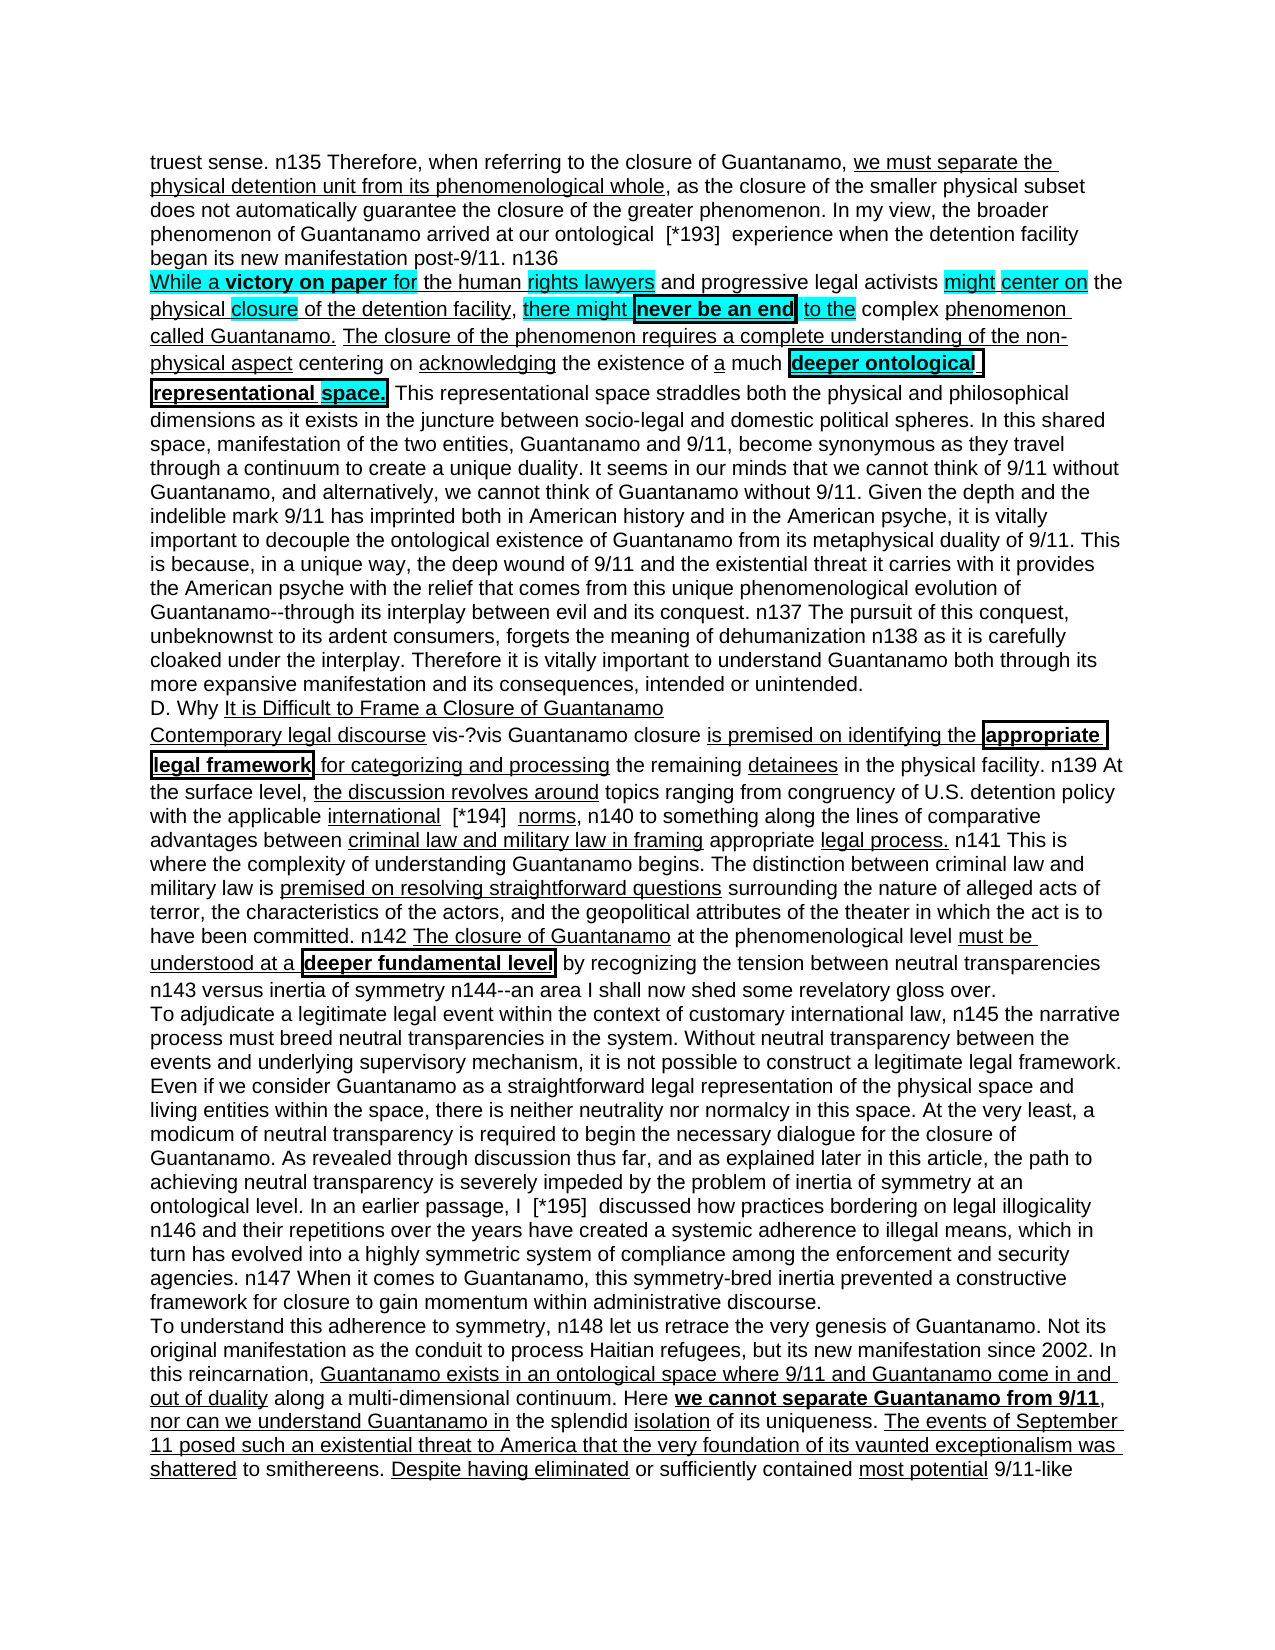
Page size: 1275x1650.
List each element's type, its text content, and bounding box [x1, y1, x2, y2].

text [150, 1313, 1125, 1481]
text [150, 150, 1125, 270]
text To adjudicate a legitimate legal event within the context of customary international law, n145 the narrative process must breed neutral transparencies in the system. Without neutral transparency between the events and underlying supervisory mechanism, it is not possible to construct a legitimate legal framework. Even if we consider Guantanamo as a straightforward legal representation of the physical space and living entities within the space, there is neither neutrality nor normalcy in this space. At the very least, a modicum of neutral transparency is required to begin the necessary dialogue for the closure of Guantanamo. As revealed through discussion thus far, and as explained later in this article, the path to achieving neutral transparency is severely impeded by the problem of inertia of symmetry at an ontological level. In an earlier passage, I [*195] discussed how practices bordering on legal illogicality n146 and their repetitions over the years have created a systemic adherence to illegal means, which in turn has evolved into a highly symmetric system of compliance among the enforcement and security agencies. n147 When it comes to Guantanamo, this symmetry-bred inertia prevented a constructive framework for closure to gain momentum within administrative discourse. [150, 1002, 1125, 1313]
text While a victory on paper for the human rights lawyers and progressive legal activists might center on the physical closure of the detention facility, there might never be an end to the complex phenomenon called Guantanamo. The closure of the phenomenon requires a complete understanding of the non-physical aspect centering on acknowledging the existence of a much deeper ontological representational space. This representational space straddles both the physical and philosophical dimensions as it exists in the juncture between socio-legal and domestic political spheres. In this shared space, manifestation of the two entities, Guantanamo and 9/11, become synonymous as they travel through a continuum to create a unique duality. It seems in our minds that we cannot think of 9/11 without Guantanamo, and alternatively, we cannot think of Guantanamo without 9/11. Given the depth and the indelible mark 9/11 has imprinted both in American history and in the American psyche, it is vitally important to decouple the ontological existence of Guantanamo from its metaphysical duality of 9/11. This is because, in a unique way, the deep wound of 9/11 and the existential threat it carries with it provides the American psyche with the relief that comes from this unique phenomenological evolution of Guantanamo--through its interplay between evil and its conquest. n137 The pursuit of this conquest, unbeknownst to its ardent consumers, forgets the meaning of dehumanization n138 as it is carefully cloaked under the interplay. Therefore it is vitally important to understand Guantanamo both through its more expansive manifestation and its consequences, intended or unintended. [150, 270, 1125, 696]
text D. Why It is Difficult to Frame a Closure of Guantanamo [150, 696, 1125, 720]
text Contemporary legal discourse vis-?vis Guantanamo closure is premised on identifying the appropriate legal framework for categorizing and processing the remaining detainees in the physical facility. n139 At the surface level, the discussion revolves around topics ranging from congruency of U.S. detention policy with the applicable international [*194] norms, n140 to something along the lines of comparative advantages between criminal law and military law in framing appropriate legal process. n141 This is where the complexity of understanding Guantanamo begins. The distinction between criminal law and military law is premised on resolving straightforward questions surrounding the nature of alleged acts of terror, the characteristics of the actors, and the geopolitical attributes of the theater in which the act is to have been committed. n142 The closure of Guantanamo at the phenomenological level must be understood at a deeper fundamental level by recognizing the tension between neutral transparencies n143 versus inertia of symmetry n144--an area I shall now shed some revelatory gloss over. [150, 720, 1125, 1002]
